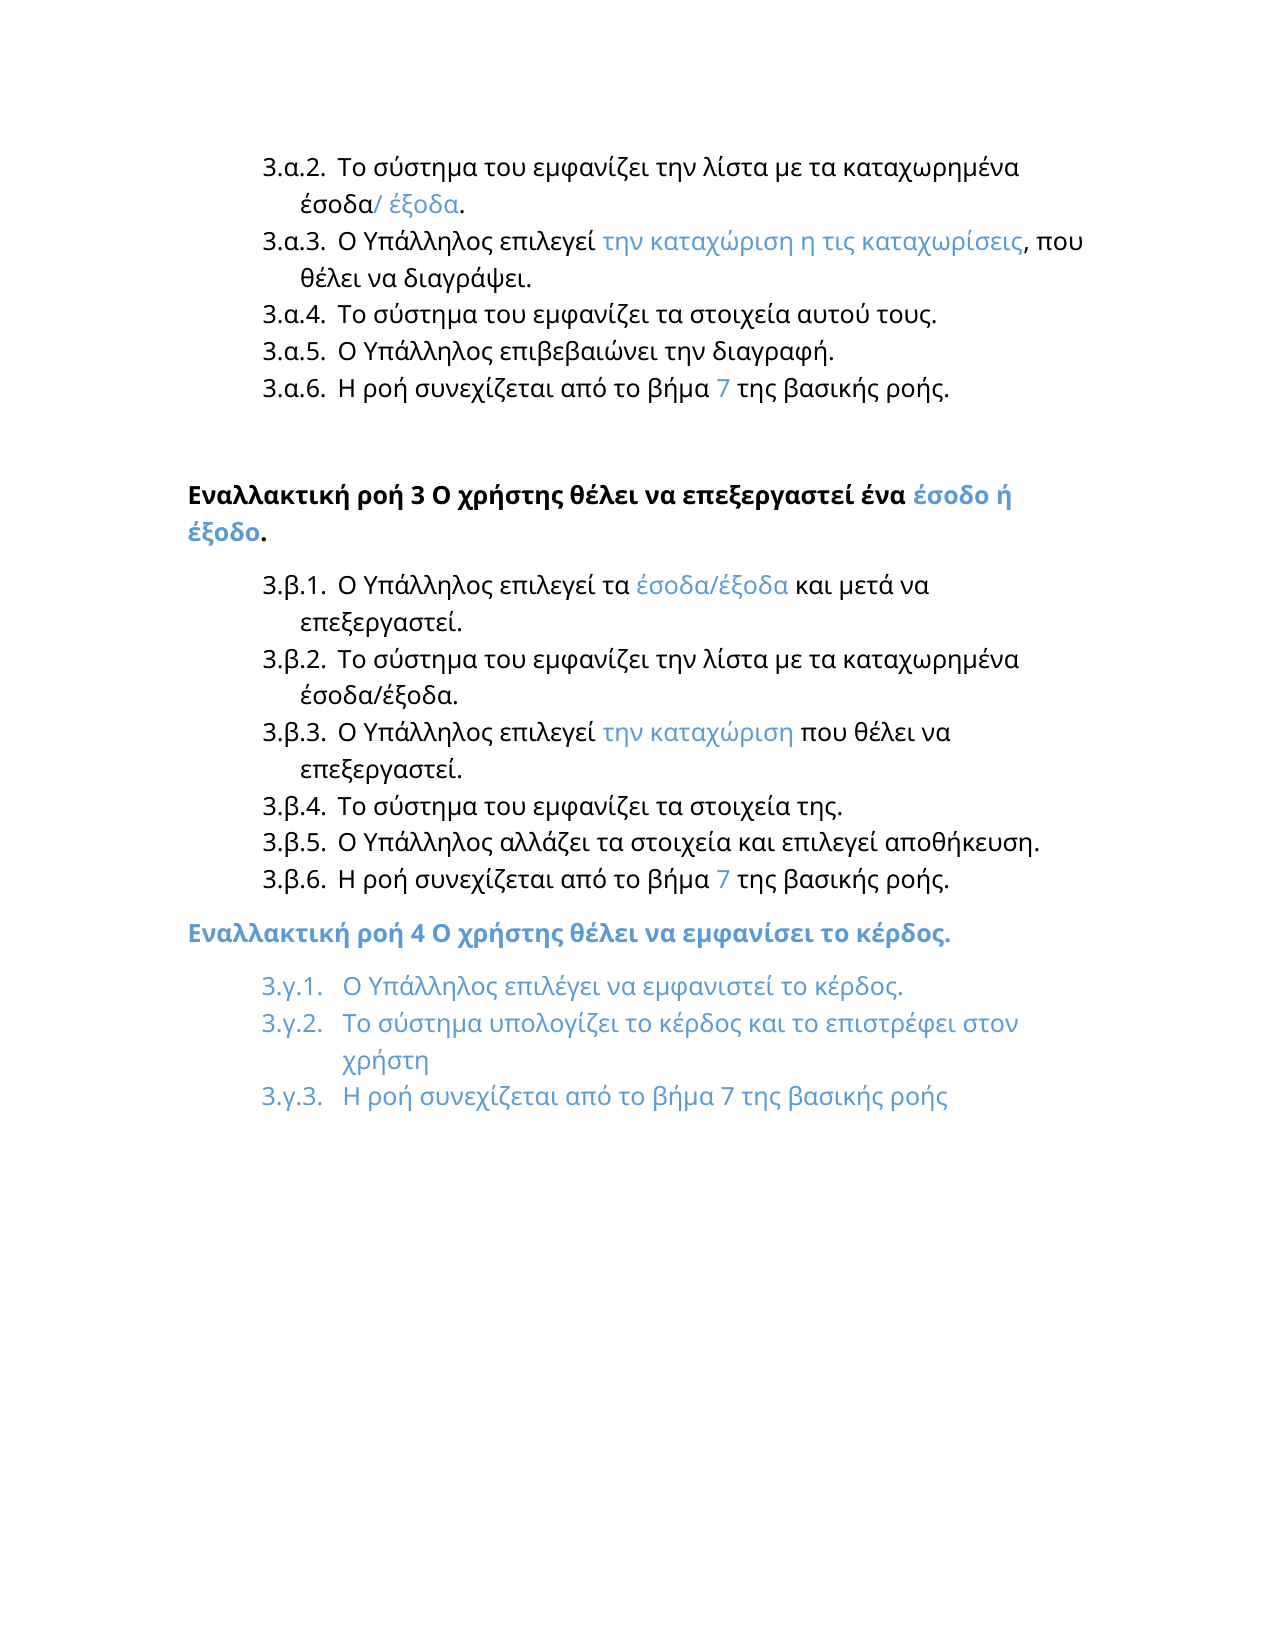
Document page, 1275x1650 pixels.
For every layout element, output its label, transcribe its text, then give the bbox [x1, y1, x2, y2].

list Ο Υπάλληλος επιλεγεί την καταχώριση η τις καταχωρίσεις, που θέλει να διαγράψει. [262, 223, 1087, 294]
text Εναλλακτική ροή 3 Ο χρήστης θέλει να επεξεργαστεί ένα έσοδο ή έξοδο. [187, 477, 1087, 548]
text Εναλλακτική ροή 4 Ο χρήστης θέλει να εμφανίσει το κέρδος. [187, 915, 1087, 949]
list Ο Υπάλληλος επιλέγει να εμφανιστεί το κέρδος. [261, 969, 1087, 1003]
list Το σύστημα του εμφανίζει τα στοιχεία της. [262, 788, 1087, 822]
list Το σύστημα του εμφανίζει τα στοιχεία αυτού τους. [262, 297, 1087, 331]
list Ο Υπάλληλος επιβεβαιώνει την διαγραφή. [262, 334, 1087, 368]
list Ο Υπάλληλος αλλάζει τα στοιχεία και επιλεγεί αποθήκευση. [262, 825, 1087, 859]
list Το σύστημα υπολογίζει το κέρδος και το επιστρέφει στον χρήστη [261, 1006, 1087, 1076]
list Ο Υπάλληλος επιλεγεί την καταχώριση που θέλει να επεξεργαστεί. [262, 715, 1087, 786]
list Το σύστημα του εμφανίζει την λίστα με τα καταχωρημένα έσοδα/ έξοδα. [262, 150, 1087, 221]
list Η ροή συνεχίζεται από το βήμα 7 της βασικής ροής [261, 1079, 1087, 1113]
list Η ροή συνεχίζεται από το βήμα 7 της βασικής ροής. [262, 862, 1087, 896]
list Η ροή συνεχίζεται από το βήμα 7 της βασικής ροής. [262, 371, 1087, 405]
list Το σύστημα του εμφανίζει την λίστα με τα καταχωρημένα έσοδα/έξοδα. [262, 641, 1087, 712]
list Ο Υπάλληλος επιλεγεί τα έσοδα/έξοδα και μετά να επεξεργαστεί. [262, 568, 1087, 638]
